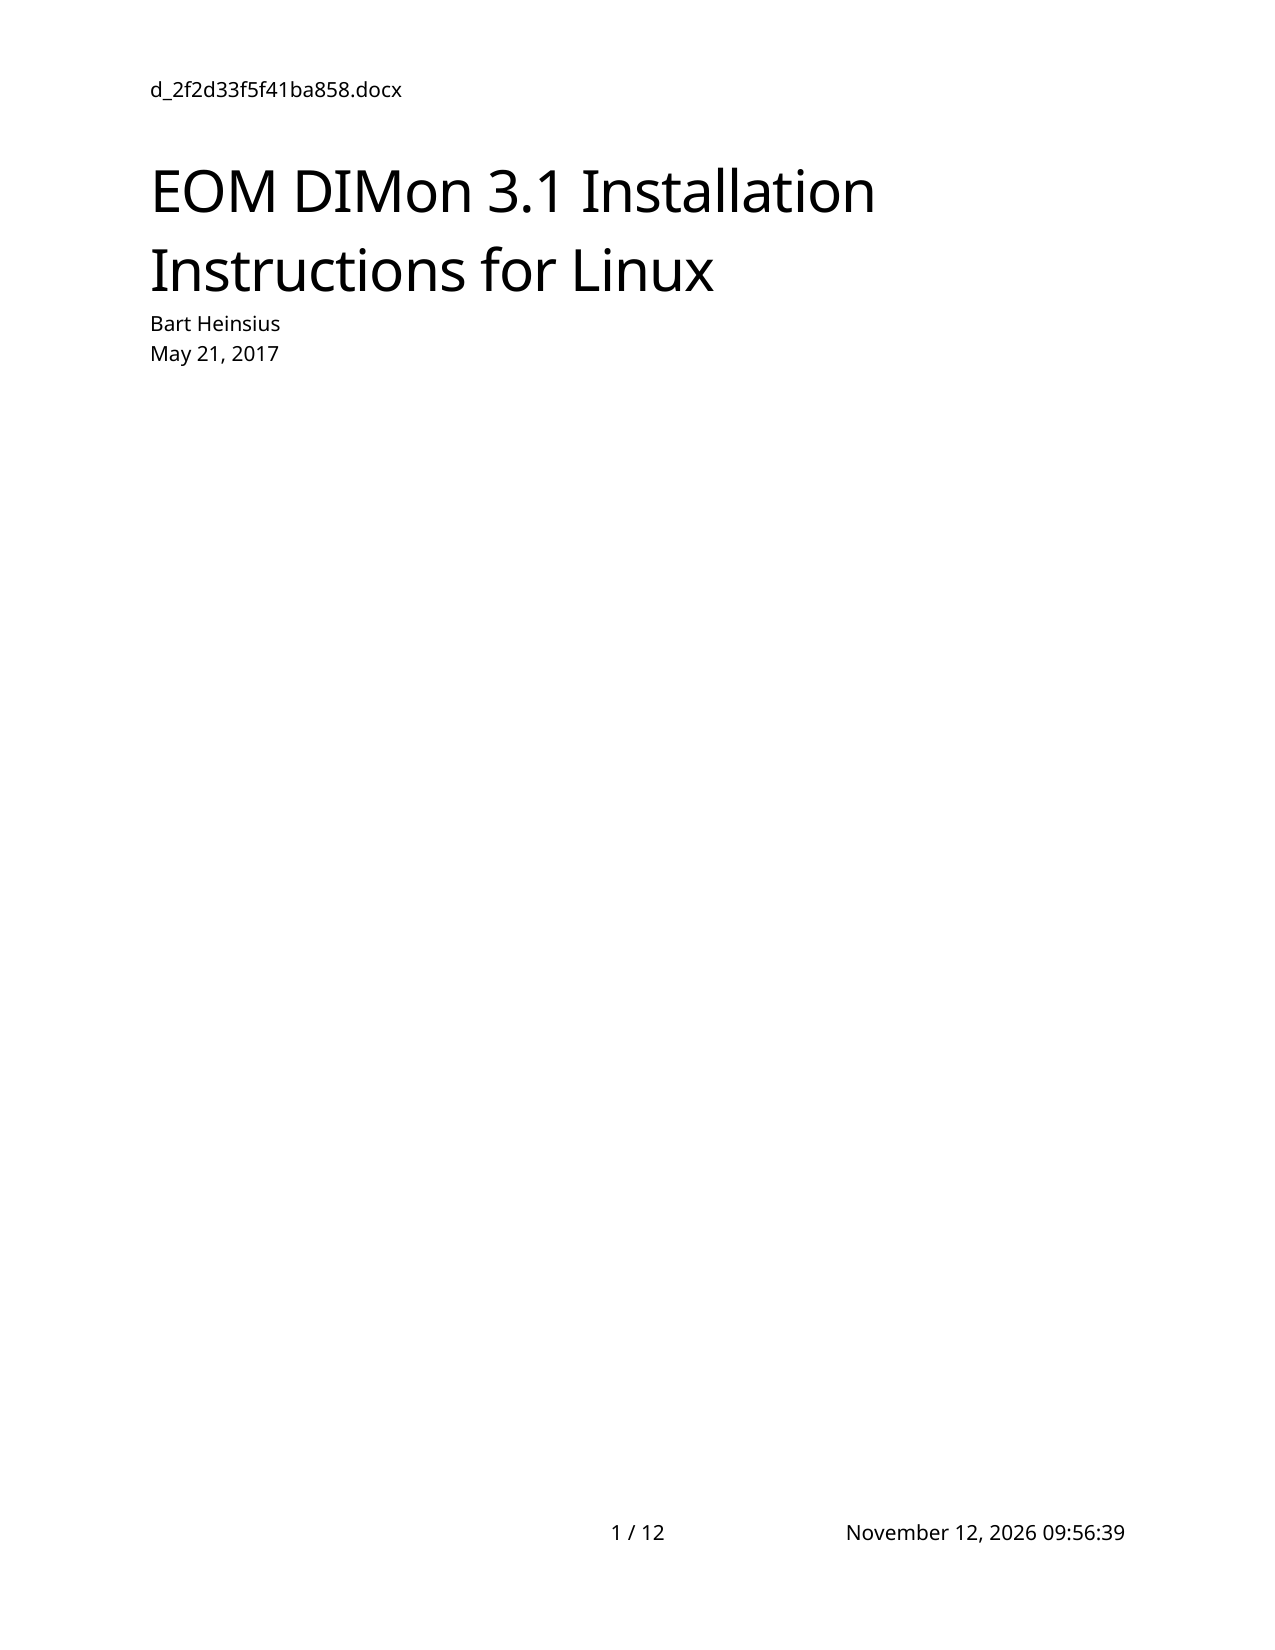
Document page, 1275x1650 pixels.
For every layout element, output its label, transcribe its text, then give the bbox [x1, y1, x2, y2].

title EOM DIMon 3.1 Installation Instructions for Linux [150, 150, 1125, 309]
text Bart Heinsius May 21, 2017 [150, 309, 1125, 368]
